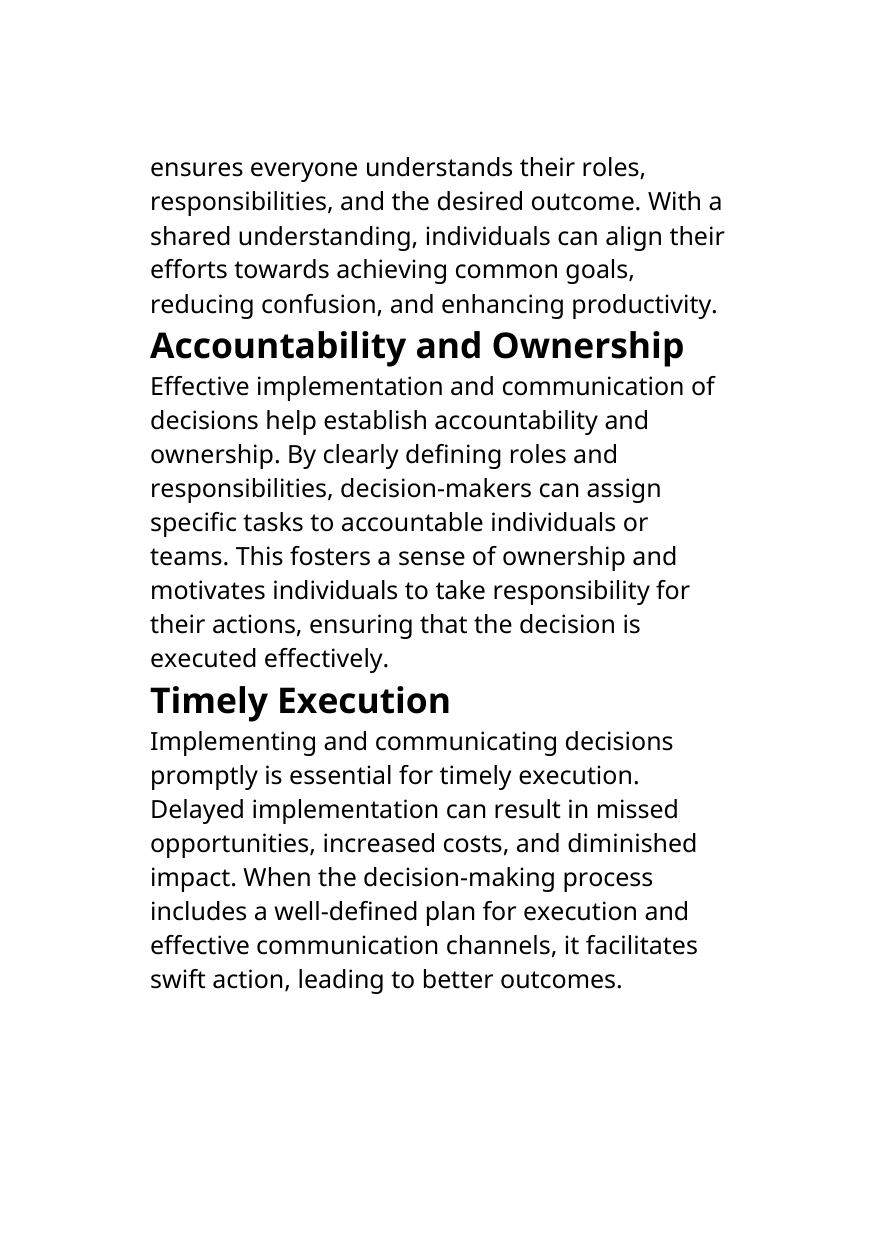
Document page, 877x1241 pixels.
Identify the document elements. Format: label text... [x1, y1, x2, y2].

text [150, 150, 727, 320]
text Effective implementation and communication of decisions help establish accountability and ownership. By clearly defining roles and responsibilities, decision-makers can assign specific tasks to accountable individuals or teams. This fosters a sense of ownership and motivates individuals to take responsibility for their actions, ensuring that the decision is executed effectively. [150, 368, 727, 675]
subtitle Accountability and Ownership [150, 320, 727, 368]
text Implementing and communicating decisions promptly is essential for timely execution. Delayed implementation can result in missed opportunities, increased costs, and diminished impact. When the decision-making process includes a well-defined plan for execution and effective communication channels, it facilitates swift action, leading to better outcomes. [150, 723, 727, 996]
subtitle Timely Execution [150, 675, 727, 723]
